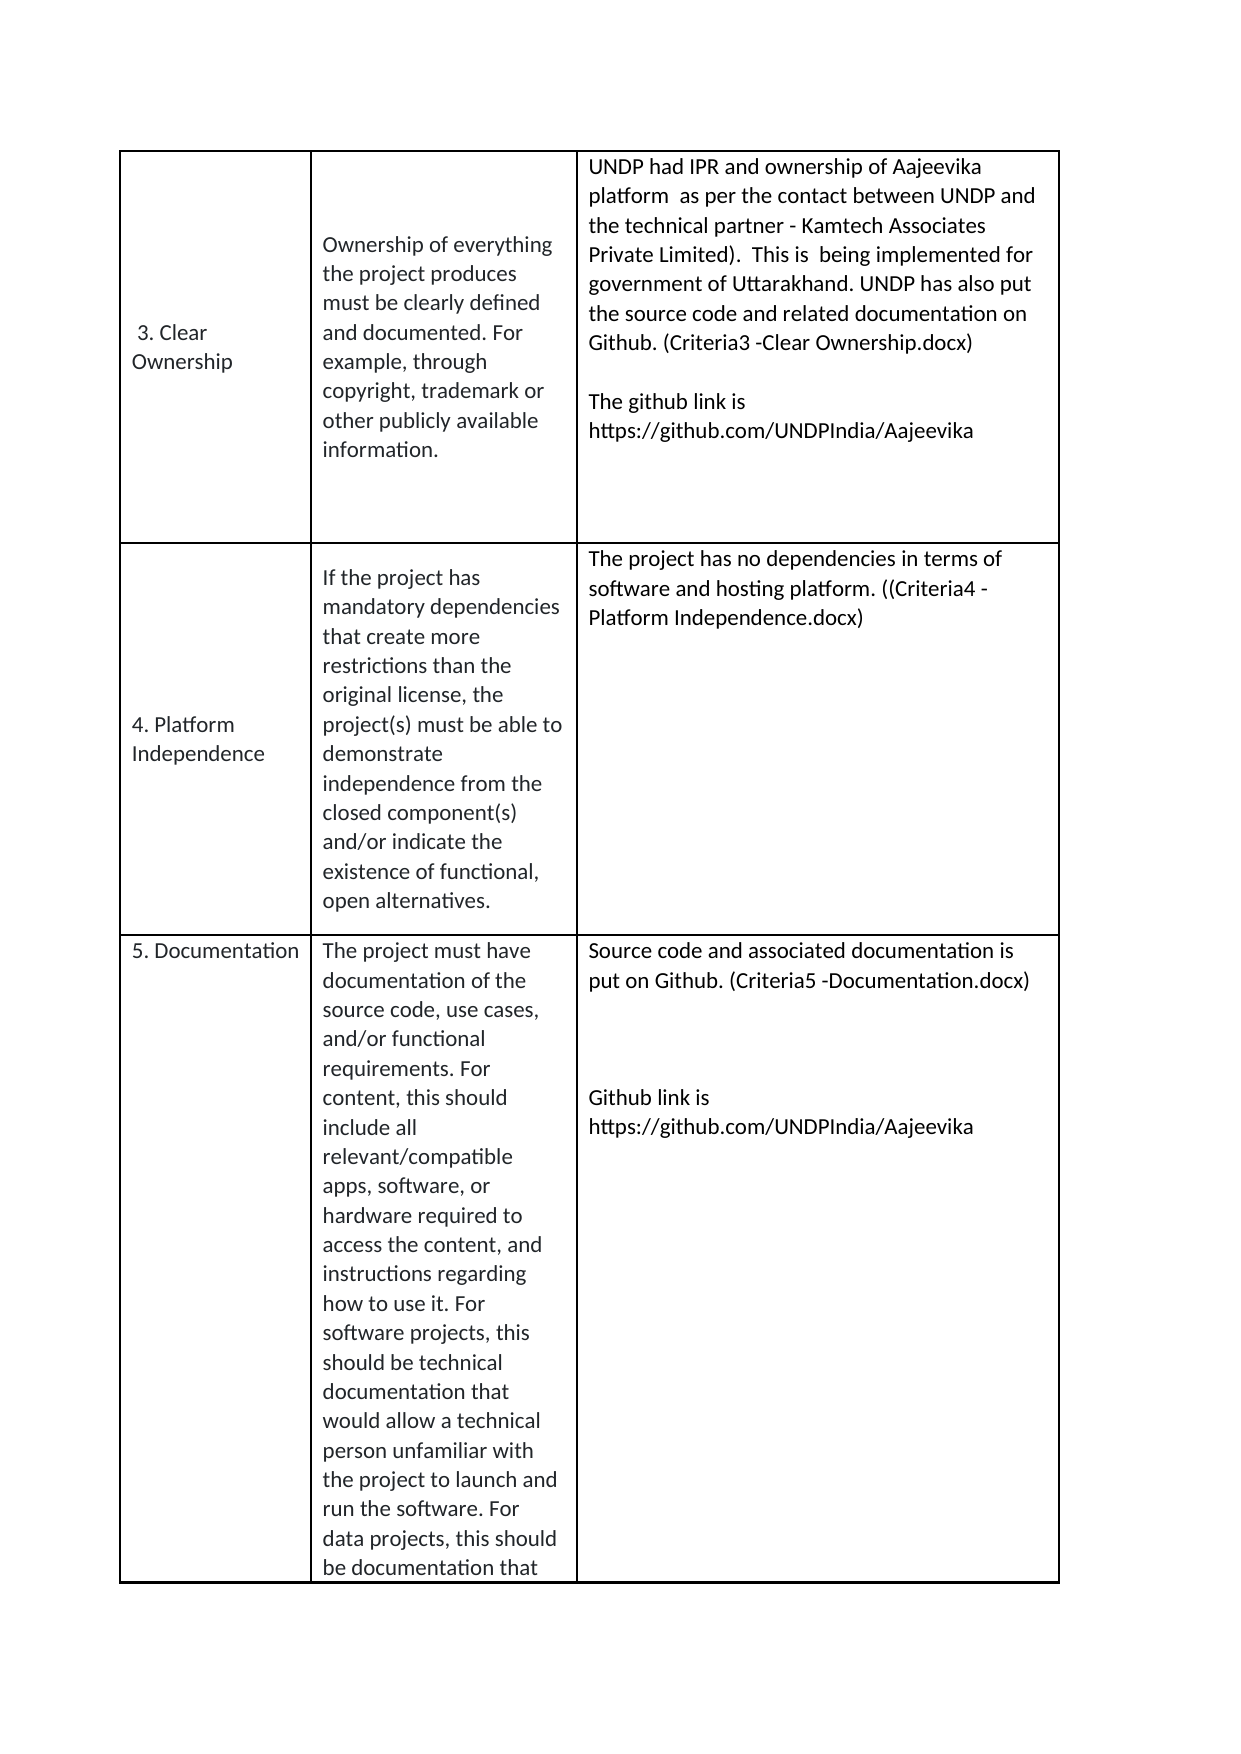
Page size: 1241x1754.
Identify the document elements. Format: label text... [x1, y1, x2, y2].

table_cell UNDP had IPR and ownership of Aajeevika platform as per the contact between UNDP and the technical partner - Kamtech Associates Private Limited). This is being implemented for government of Uttarakhand. UNDP has also put the source code and related documentation on Github. (Criteria3 -Clear Ownership.docx) The github link is https://github.com/UNDPIndia/Aajeevika [578, 152, 1058, 542]
table_cell 4. Platform Independence [121, 544, 310, 934]
table_cell 3. Clear Ownership [121, 152, 310, 542]
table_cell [312, 936, 576, 1581]
table_cell Ownership of everything the project produces must be clearly defined and documented. For example, through copyright, trademark or other publicly available information. [312, 152, 576, 542]
table_cell If the project has mandatory dependencies that create more restrictions than the original license, the project(s) must be able to demonstrate independence from the closed component(s) and/or indicate the existence of functional, open alternatives. [312, 544, 576, 934]
table_cell 5. Documentation [121, 936, 310, 1581]
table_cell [578, 936, 1058, 1581]
table_cell The project has no dependencies in terms of software and hosting platform. ((Criteria4 -Platform Independence.docx) [578, 544, 1058, 934]
